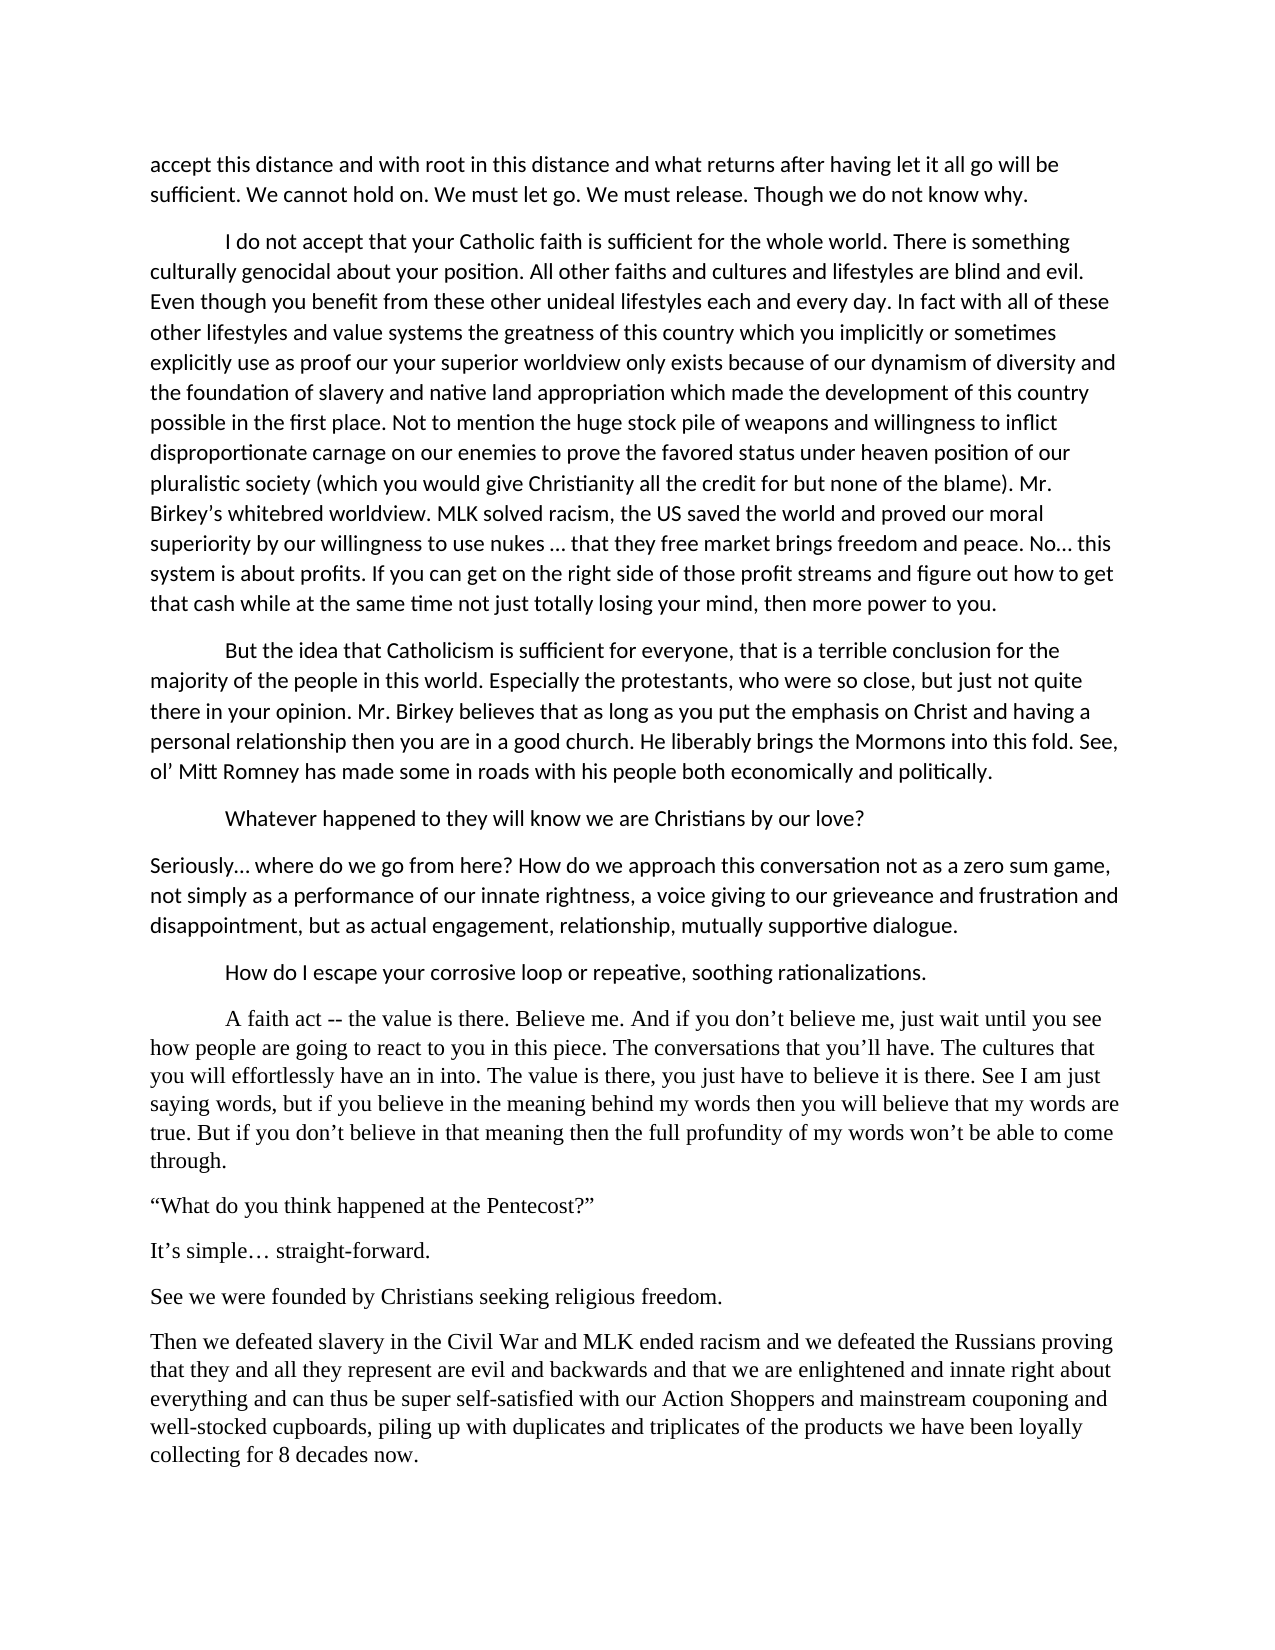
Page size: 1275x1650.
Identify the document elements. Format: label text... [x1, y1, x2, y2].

text How do I escape your corrosive loop or repeative, soothing rationalizations. [150, 958, 1125, 986]
text Seriously… where do we go from here? How do we approach this conversation not as a zero sum game, not simply as a performance of our innate rightness, a voice giving to our grieveance and frustration and disappointment, but as actual engagement, relationship, mutually supportive dialogue. [150, 851, 1125, 939]
text Whatever happened to they will know we are Christians by our love? [150, 804, 1125, 832]
text “What do you think happened at the Pentecost?” [150, 1192, 1125, 1219]
text See we were founded by Christians seeking religious freedom. [150, 1283, 1125, 1309]
text It’s simple… straight-forward. [150, 1238, 1125, 1264]
text But the idea that Catholicism is sufficient for everyone, that is a terrible conclusion for the majority of the people in this world. Especially the protestants, who were so close, but just not quite there in your opinion. Mr. Birkey believes that as long as you put the emphasis on Christ and having a personal relationship then you are in a good church. He liberably brings the Mormons into this fold. See, ol’ Mitt Romney has made some in roads with his people both economically and politically. [150, 636, 1125, 785]
text A faith act -- the value is there. Believe me. And if you don’t believe me, just wait until you see how people are going to react to you in this piece. The conversations that you’ll have. The cultures that you will effortlessly have an in into. The value is there, you just have to believe it is there. See I am just saying words, but if you believe in the meaning behind my words then you will believe that my words are true. But if you don’t believe in that meaning then the full profundity of my words won’t be able to come through. [150, 1005, 1125, 1174]
